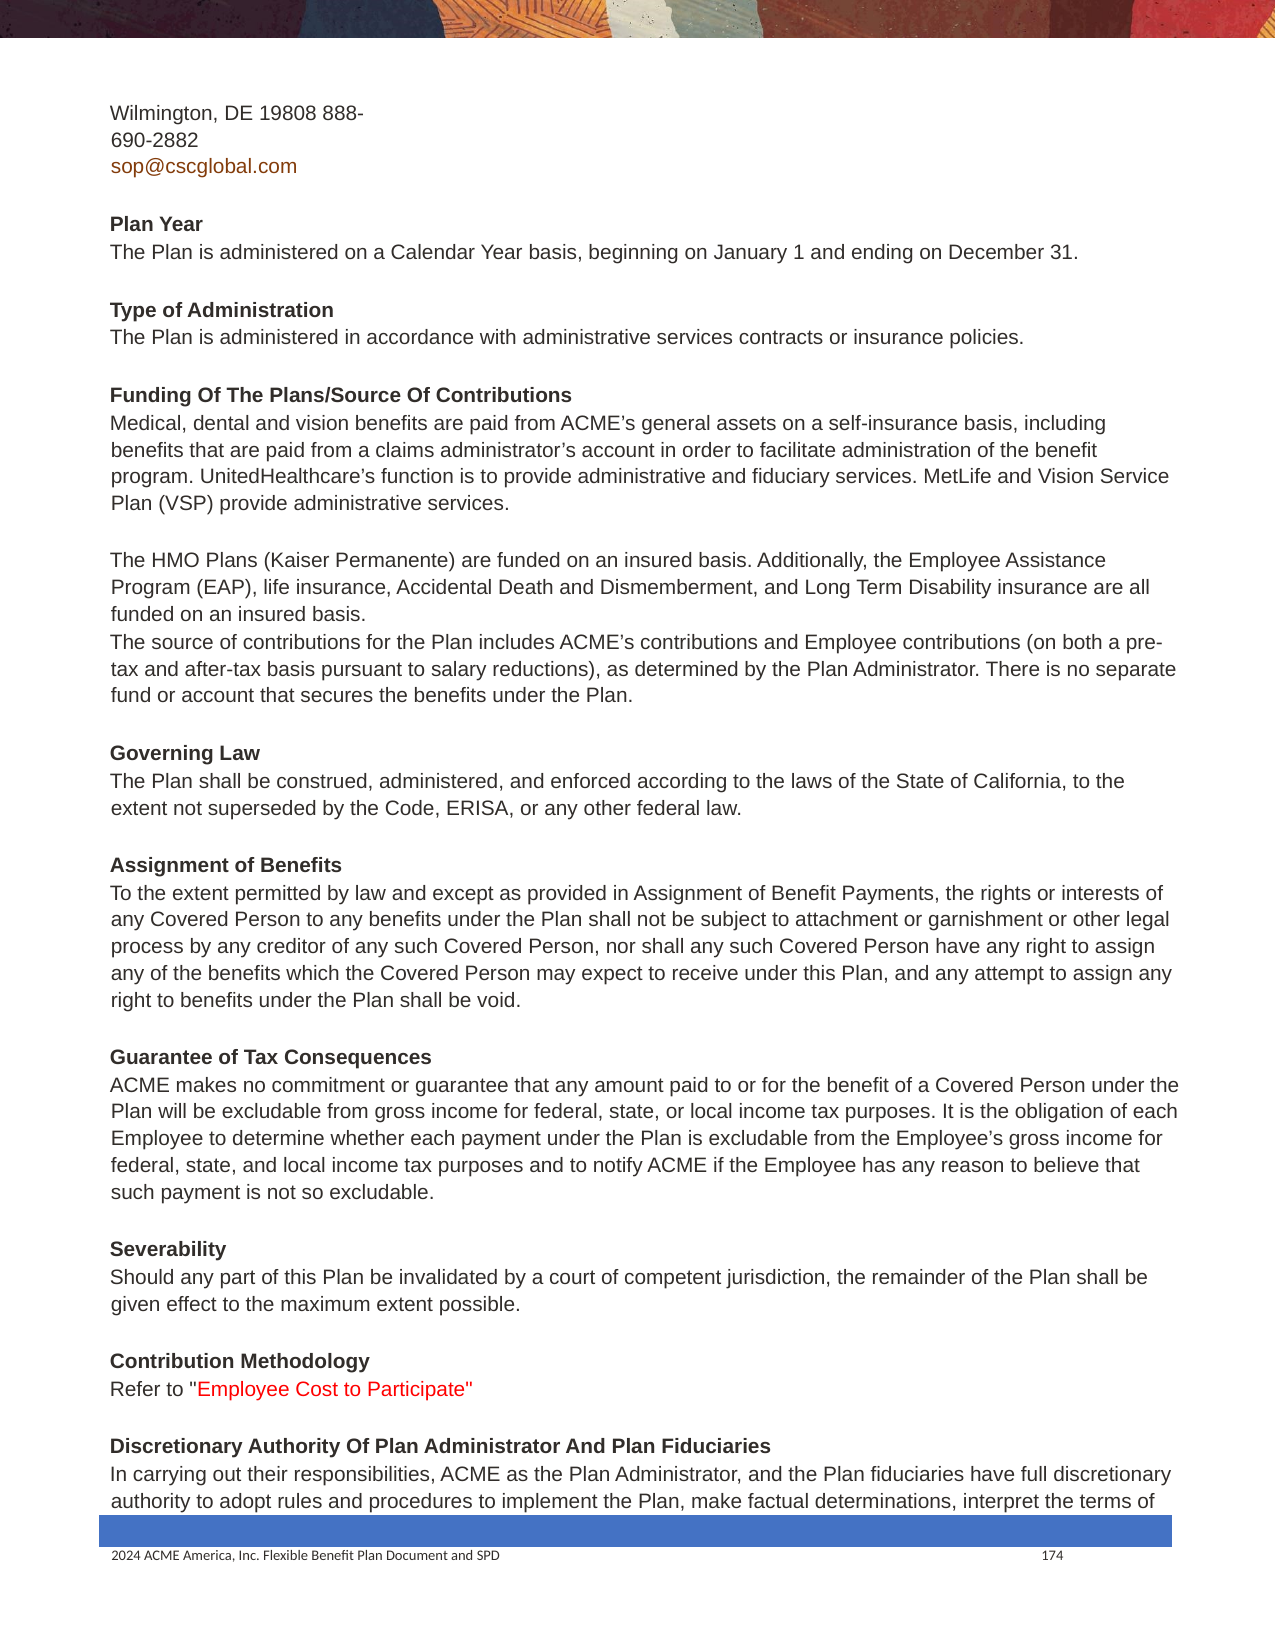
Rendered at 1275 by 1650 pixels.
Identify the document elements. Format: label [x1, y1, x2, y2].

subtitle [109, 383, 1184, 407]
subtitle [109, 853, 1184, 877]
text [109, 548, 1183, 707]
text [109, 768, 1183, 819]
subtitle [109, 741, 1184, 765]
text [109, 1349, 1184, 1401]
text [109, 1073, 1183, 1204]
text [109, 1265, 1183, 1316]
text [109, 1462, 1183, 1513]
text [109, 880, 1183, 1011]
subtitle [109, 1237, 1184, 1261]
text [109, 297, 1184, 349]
picture [0, 0, 1275, 38]
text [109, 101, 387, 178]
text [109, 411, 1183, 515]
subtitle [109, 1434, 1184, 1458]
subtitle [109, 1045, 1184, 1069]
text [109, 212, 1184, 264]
